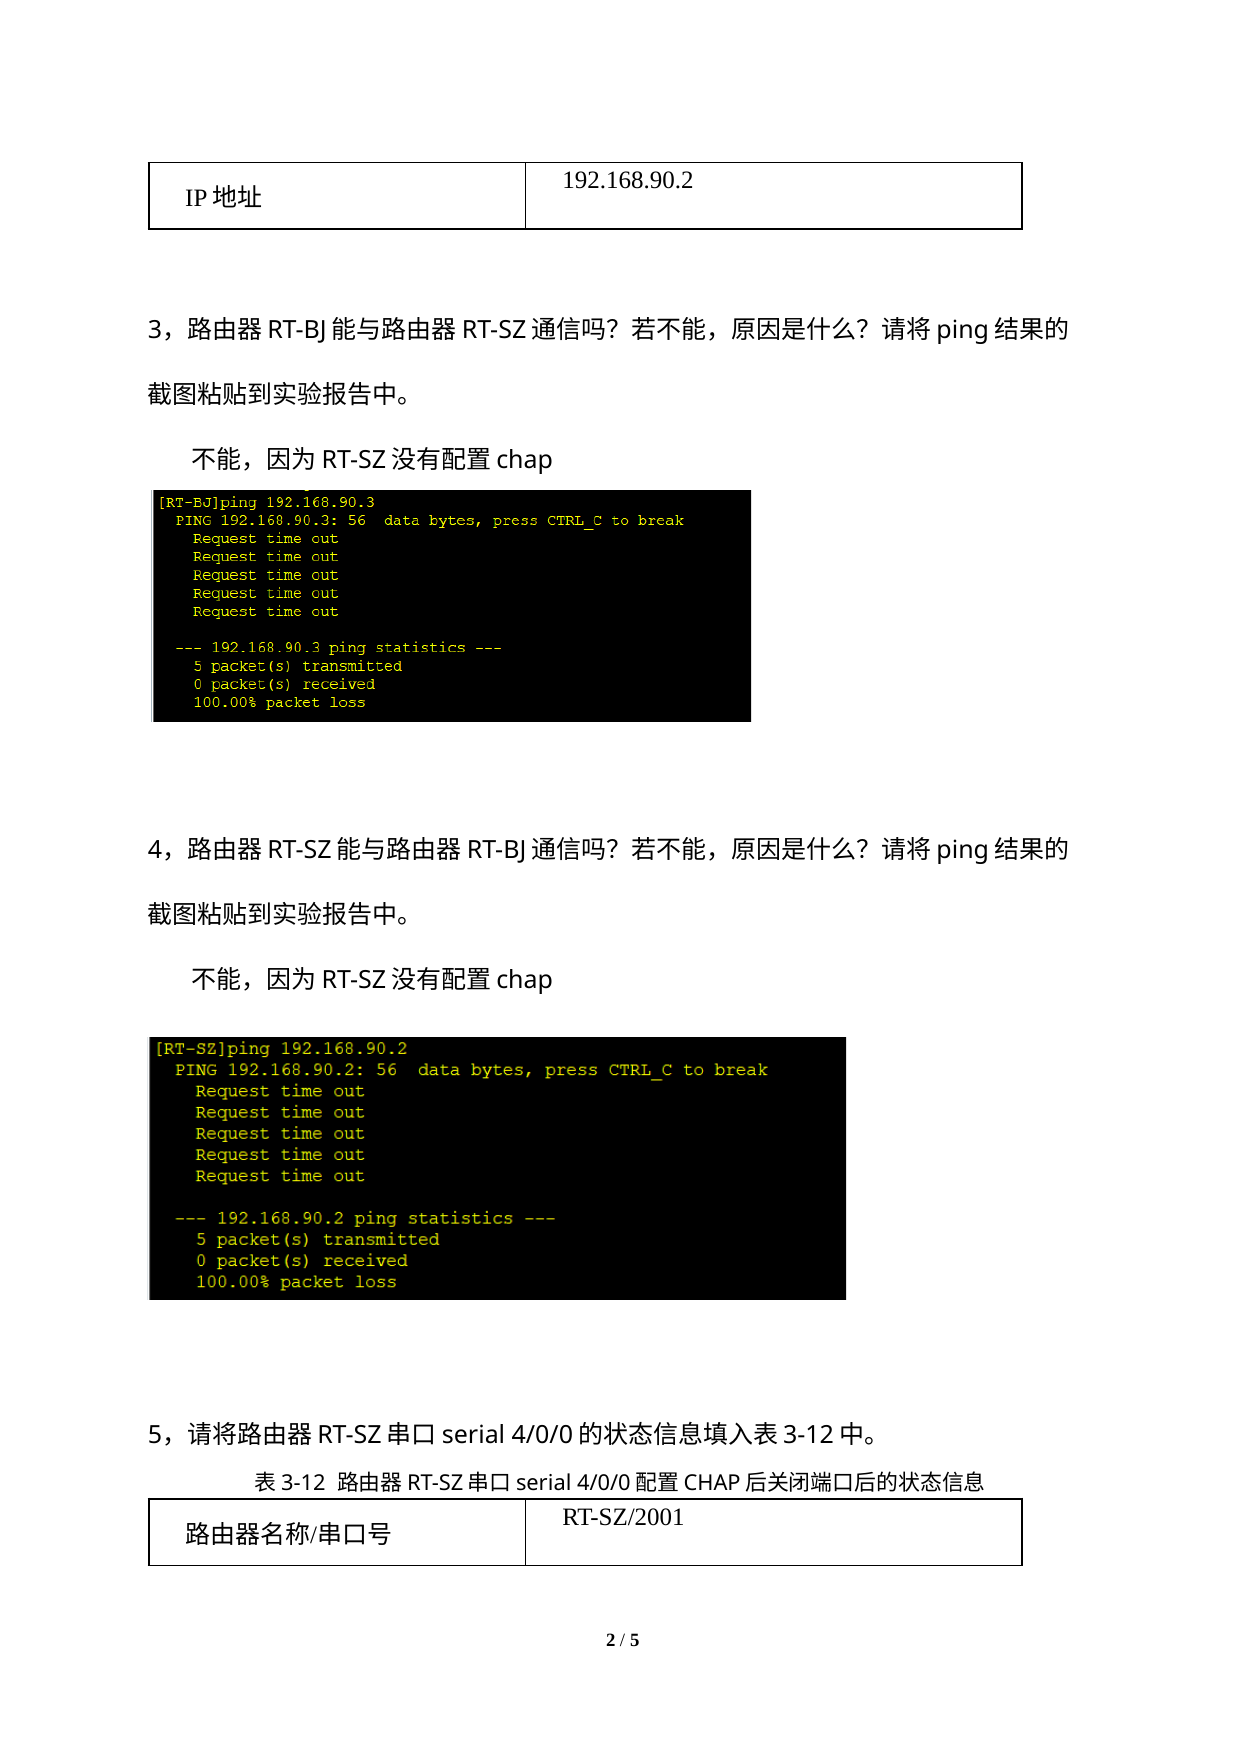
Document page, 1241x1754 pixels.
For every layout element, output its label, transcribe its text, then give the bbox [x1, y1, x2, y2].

text 表3-12 路由器RT-SZ串口serial 4/0/0配置CHAP后关闭端口后的状态信息 [148, 1465, 1092, 1498]
text 不能，因为RT-SZ没有配置chap [148, 425, 1092, 490]
text 不能，因为RT-SZ没有配置chap [148, 945, 1092, 1010]
table_cell 192.168.90.2 [526, 163, 1021, 228]
table_header 路由器名称/串口号 [150, 1500, 525, 1565]
table_header RT-SZ/2001 [526, 1500, 1021, 1565]
picture [147, 1037, 847, 1300]
text 5，请将路由器RT-SZ串口serial 4/0/0的状态信息填入表3-12中。 [148, 1400, 1092, 1465]
text 4，路由器RT-SZ能与路由器RT-BJ通信吗？若不能，原因是什么？请将ping结果的截图粘贴到实验报告中。 [148, 815, 1092, 945]
table_cell IP地址 [150, 163, 525, 228]
picture [151, 490, 752, 722]
text 3，路由器RT-BJ能与路由器RT-SZ通信吗？若不能，原因是什么？请将ping结果的截图粘贴到实验报告中。 [148, 295, 1092, 425]
